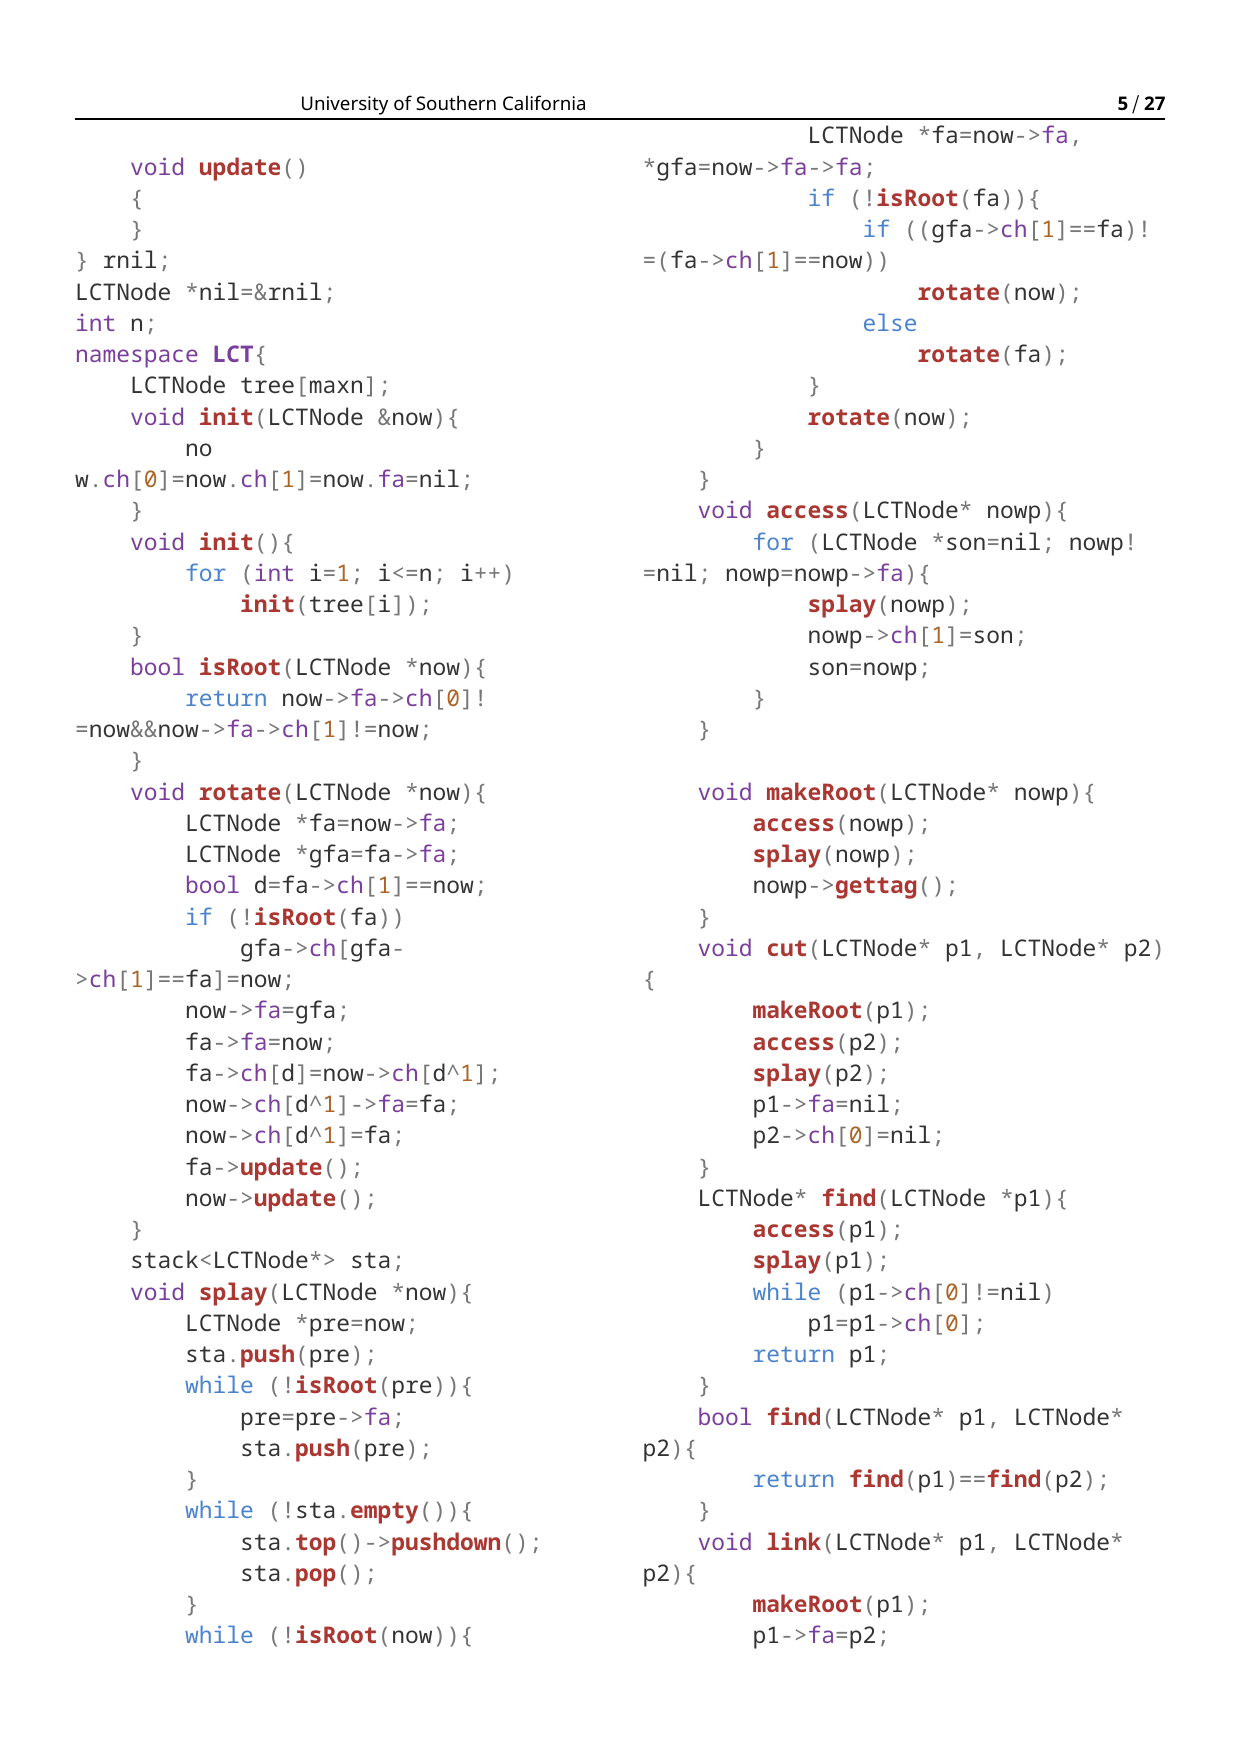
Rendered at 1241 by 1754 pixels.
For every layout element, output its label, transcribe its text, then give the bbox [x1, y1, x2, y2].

text LCTNode *fa=now->fa; [75, 807, 598, 838]
text sta.push(pre); [75, 1432, 598, 1463]
text makeRoot(p1); [642, 994, 1165, 1026]
text now->update(); [75, 1182, 598, 1213]
text sta.pop(); [75, 1557, 598, 1588]
text } [75, 744, 598, 776]
text } [75, 619, 598, 651]
text bool isRoot(LCTNode *now){ [75, 651, 598, 682]
text LCTNode tree[maxn]; [75, 369, 598, 401]
text if (!isRoot(fa)){ [642, 182, 1165, 213]
text rotate(fa); [642, 338, 1165, 369]
text } [75, 1463, 598, 1494]
text now->fa=gfa; [75, 994, 598, 1026]
text { [75, 182, 598, 213]
text } [642, 1369, 1165, 1401]
text for (int i=1; i<=n; i++) [75, 557, 598, 588]
text void splay(LCTNode *now){ [75, 1276, 598, 1307]
text LCTNode *nil=&rnil; [75, 276, 598, 307]
text namespace LCT{ [75, 338, 598, 369]
text LCTNode *gfa=fa->fa; [75, 838, 598, 869]
text access(p1); [642, 1213, 1165, 1244]
text void update() [75, 151, 598, 182]
text } [642, 463, 1165, 494]
text void link(LCTNode* p1, LCTNode* p2){ [642, 1526, 1165, 1588]
text void makeRoot(LCTNode* nowp){ [642, 776, 1165, 807]
text } rnil; [75, 244, 598, 276]
text if ((gfa->ch[1]==fa)!=(fa->ch[1]==now)) [642, 213, 1165, 276]
text gfa->ch[gfa->ch[1]==fa]=now; [75, 932, 598, 994]
text access(nowp); [642, 807, 1165, 838]
text while (p1->ch[0]!=nil) [642, 1276, 1165, 1307]
text p2->ch[0]=nil; [642, 1119, 1165, 1151]
text fa->fa=now; [75, 1026, 598, 1057]
text bool d=fa->ch[1]==now; [75, 869, 598, 901]
text } [642, 1494, 1165, 1526]
text pre=pre->fa; [75, 1401, 598, 1432]
text void access(LCTNode* nowp){ [642, 494, 1165, 526]
text fa->ch[d]=now->ch[d^1]; [75, 1057, 598, 1088]
text } [75, 1588, 598, 1619]
text bool find(LCTNode* p1, LCTNode* p2){ [642, 1401, 1165, 1463]
text rotate(now); [642, 276, 1165, 307]
text p1=p1->ch[0]; [642, 1307, 1165, 1338]
text splay(nowp); [642, 838, 1165, 869]
text nowp->ch[1]=son; [642, 619, 1165, 651]
text while (!isRoot(now)){ [75, 1619, 598, 1651]
text void cut(LCTNode* p1, LCTNode* p2){ [642, 932, 1165, 994]
text } [642, 369, 1165, 401]
text } [75, 1213, 598, 1244]
text } [642, 1151, 1165, 1182]
text now->ch[d^1]=fa; [75, 1119, 598, 1151]
text int n; [75, 307, 598, 338]
text nowp->gettag(); [642, 869, 1165, 901]
text splay(p1); [642, 1244, 1165, 1276]
text } [642, 901, 1165, 932]
text splay(nowp); [642, 588, 1165, 619]
text now.ch[0]=now.ch[1]=now.fa=nil; [75, 432, 598, 494]
text p1->fa=p2; [642, 1619, 1165, 1651]
text while (!isRoot(pre)){ [75, 1369, 598, 1401]
text son=nowp; [642, 651, 1165, 682]
text void rotate(LCTNode *now){ [75, 776, 598, 807]
text void init(){ [75, 526, 598, 557]
text stack<LCTNode*> sta; [75, 1244, 598, 1276]
text else [642, 307, 1165, 338]
text LCTNode* find(LCTNode *p1){ [642, 1182, 1165, 1213]
text LCTNode *pre=now; [75, 1307, 598, 1338]
text sta.top()->pushdown(); [75, 1526, 598, 1557]
text LCTNode *fa=now->fa, *gfa=now->fa->fa; [642, 120, 1165, 182]
text } [642, 682, 1165, 713]
text } [642, 713, 1165, 744]
text makeRoot(p1); [642, 1588, 1165, 1619]
text while (!sta.empty()){ [75, 1494, 598, 1526]
text init(tree[i]); [75, 588, 598, 619]
text fa->update(); [75, 1151, 598, 1182]
text return p1; [642, 1338, 1165, 1369]
text if (!isRoot(fa)) [75, 901, 598, 932]
text return find(p1)==find(p2); [642, 1463, 1165, 1494]
text return now->fa->ch[0]!=now&&now->fa->ch[1]!=now; [75, 682, 598, 744]
text now->ch[d^1]->fa=fa; [75, 1088, 598, 1119]
text access(p2); [642, 1026, 1165, 1057]
text } [642, 432, 1165, 463]
text } [75, 213, 598, 244]
text sta.push(pre); [75, 1338, 598, 1369]
text p1->fa=nil; [642, 1088, 1165, 1119]
text } [75, 494, 598, 526]
text void init(LCTNode &now){ [75, 401, 598, 432]
text splay(p2); [642, 1057, 1165, 1088]
text rotate(now); [642, 401, 1165, 432]
text for (LCTNode *son=nil; nowp!=nil; nowp=nowp->fa){ [642, 526, 1165, 588]
